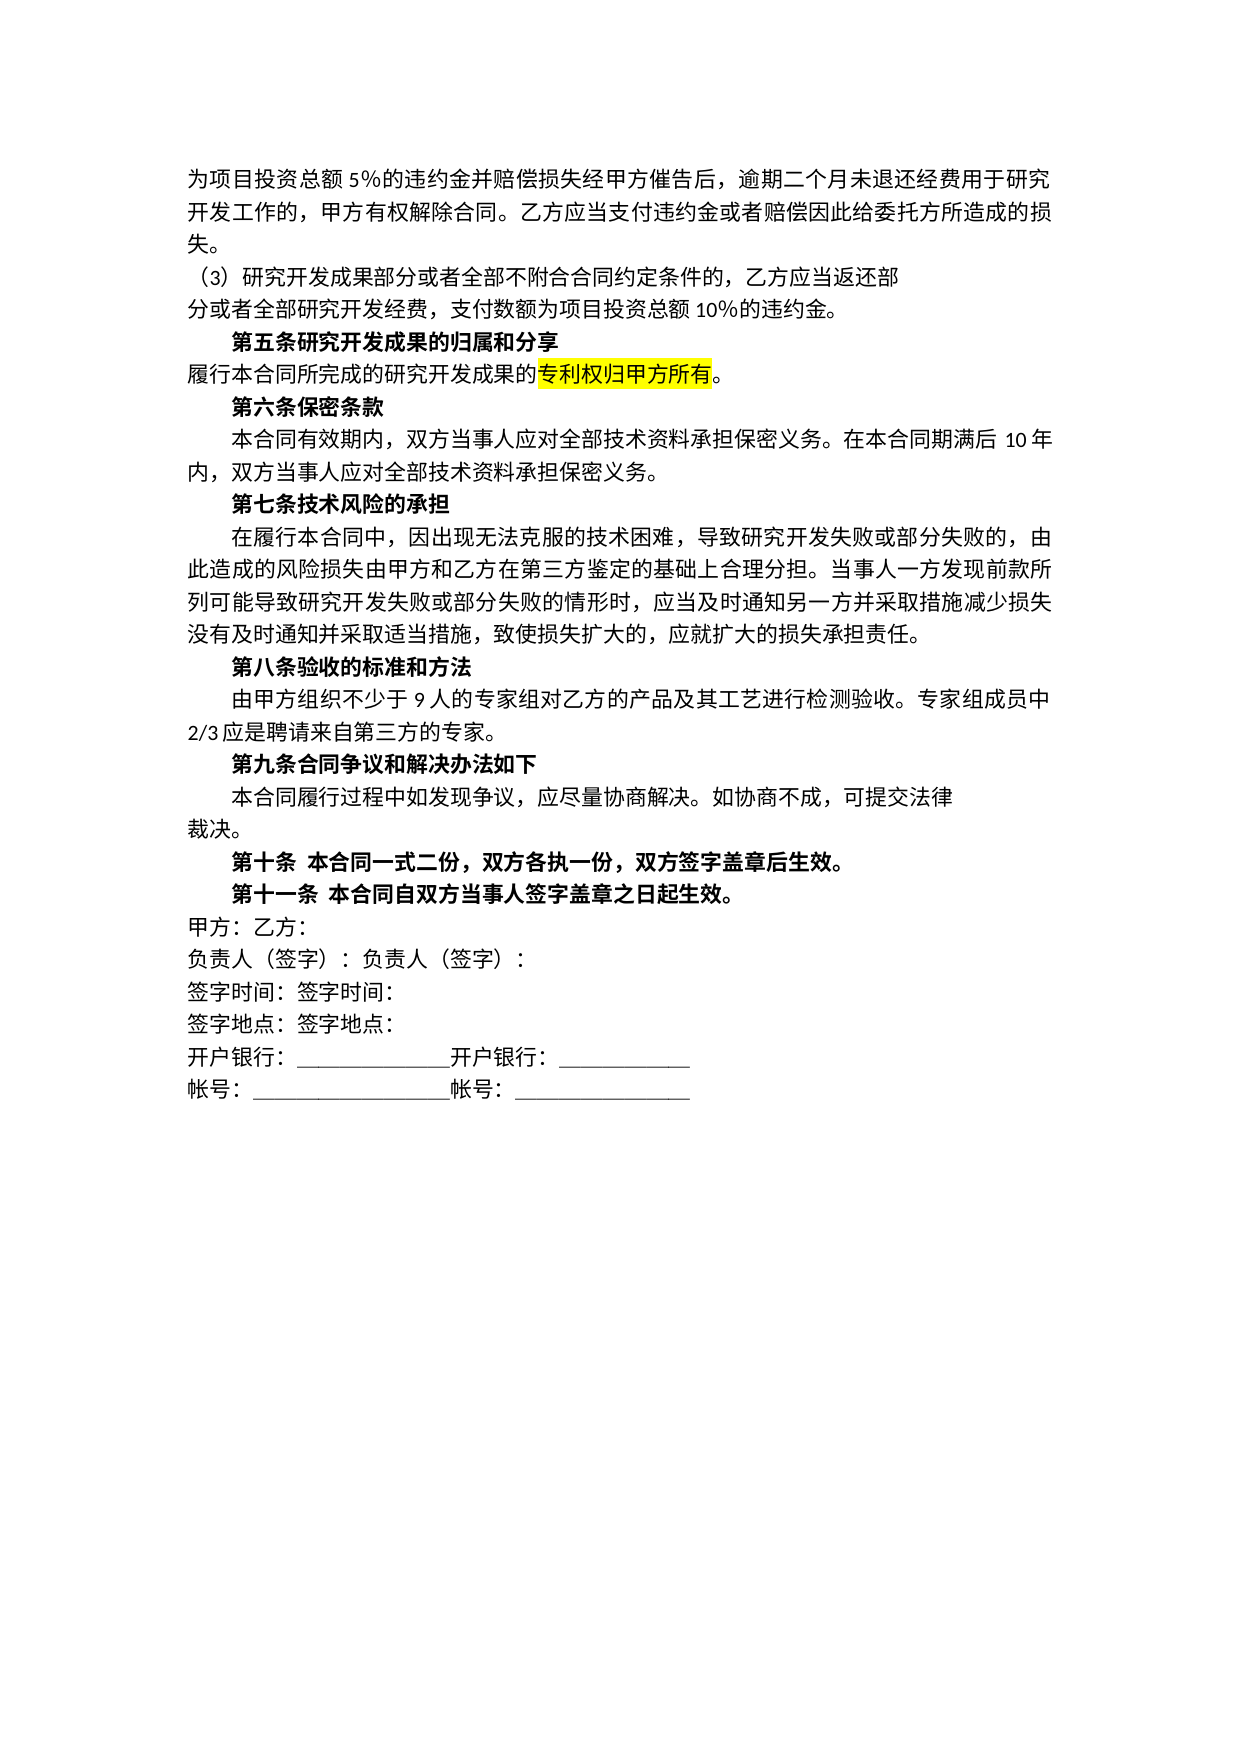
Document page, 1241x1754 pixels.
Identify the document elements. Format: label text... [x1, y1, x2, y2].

text 帐号：＿＿＿＿＿＿＿＿＿帐号：＿＿＿＿＿＿＿＿ [187, 1072, 1053, 1104]
text 第五条研究开发成果的归属和分享 [187, 324, 1053, 357]
text 签字地点：签字地点： [187, 1007, 1053, 1039]
text （3）研究开发成果部分或者全部不附合合同约定条件的，乙方应当返还部 [187, 259, 1053, 292]
text 第十一条 本合同自双方当事人签字盖章之日起生效。 [187, 877, 1053, 909]
text 负责人（签字）：负责人（签字）： [187, 942, 1053, 974]
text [187, 162, 1053, 259]
text 本合同履行过程中如发现争议，应尽量协商解决。如协商不成，可提交法律 [187, 779, 1053, 812]
text 在履行本合同中，因出现无法克服的技术困难，导致研究开发失败或部分失败的，由此造成的风险损失由甲方和乙方在第三方鉴定的基础上合理分担。当事人一方发现前款所列可能导致研究开发失败或部分失败的情形时，应当及时通知另一方并采取措施减少损失。没有及时通知并采取适当措施，致使损失扩大的，应就扩大的损失承担责任。 [187, 519, 1053, 649]
text 第六条保密条款 [187, 389, 1053, 422]
text 第九条合同争议和解决办法如下 [187, 747, 1053, 779]
text 开户银行：＿＿＿＿＿＿＿开户银行：＿＿＿＿＿＿ [187, 1039, 1053, 1072]
text 由甲方组织不少于9人的专家组对乙方的产品及其工艺进行检测验收。专家组成员中2/3应是聘请来自第三方的专家。 [187, 682, 1053, 747]
text 第八条验收的标准和方法 [187, 649, 1053, 682]
text 裁决。 [187, 812, 1053, 844]
text 第十条 本合同一式二份，双方各执一份，双方签字盖章后生效。 [187, 844, 1053, 877]
text 甲方：乙方： [187, 909, 1053, 942]
text 履行本合同所完成的研究开发成果的专利权归甲方所有。 [187, 357, 1053, 389]
text 第七条技术风险的承担 [187, 487, 1053, 519]
text 本合同有效期内，双方当事人应对全部技术资料承担保密义务。在本合同期满后10年内，双方当事人应对全部技术资料承担保密义务。 [187, 422, 1053, 487]
text 分或者全部研究开发经费，支付数额为项目投资总额10％的违约金。 [187, 292, 1053, 324]
text 签字时间：签字时间： [187, 974, 1053, 1007]
